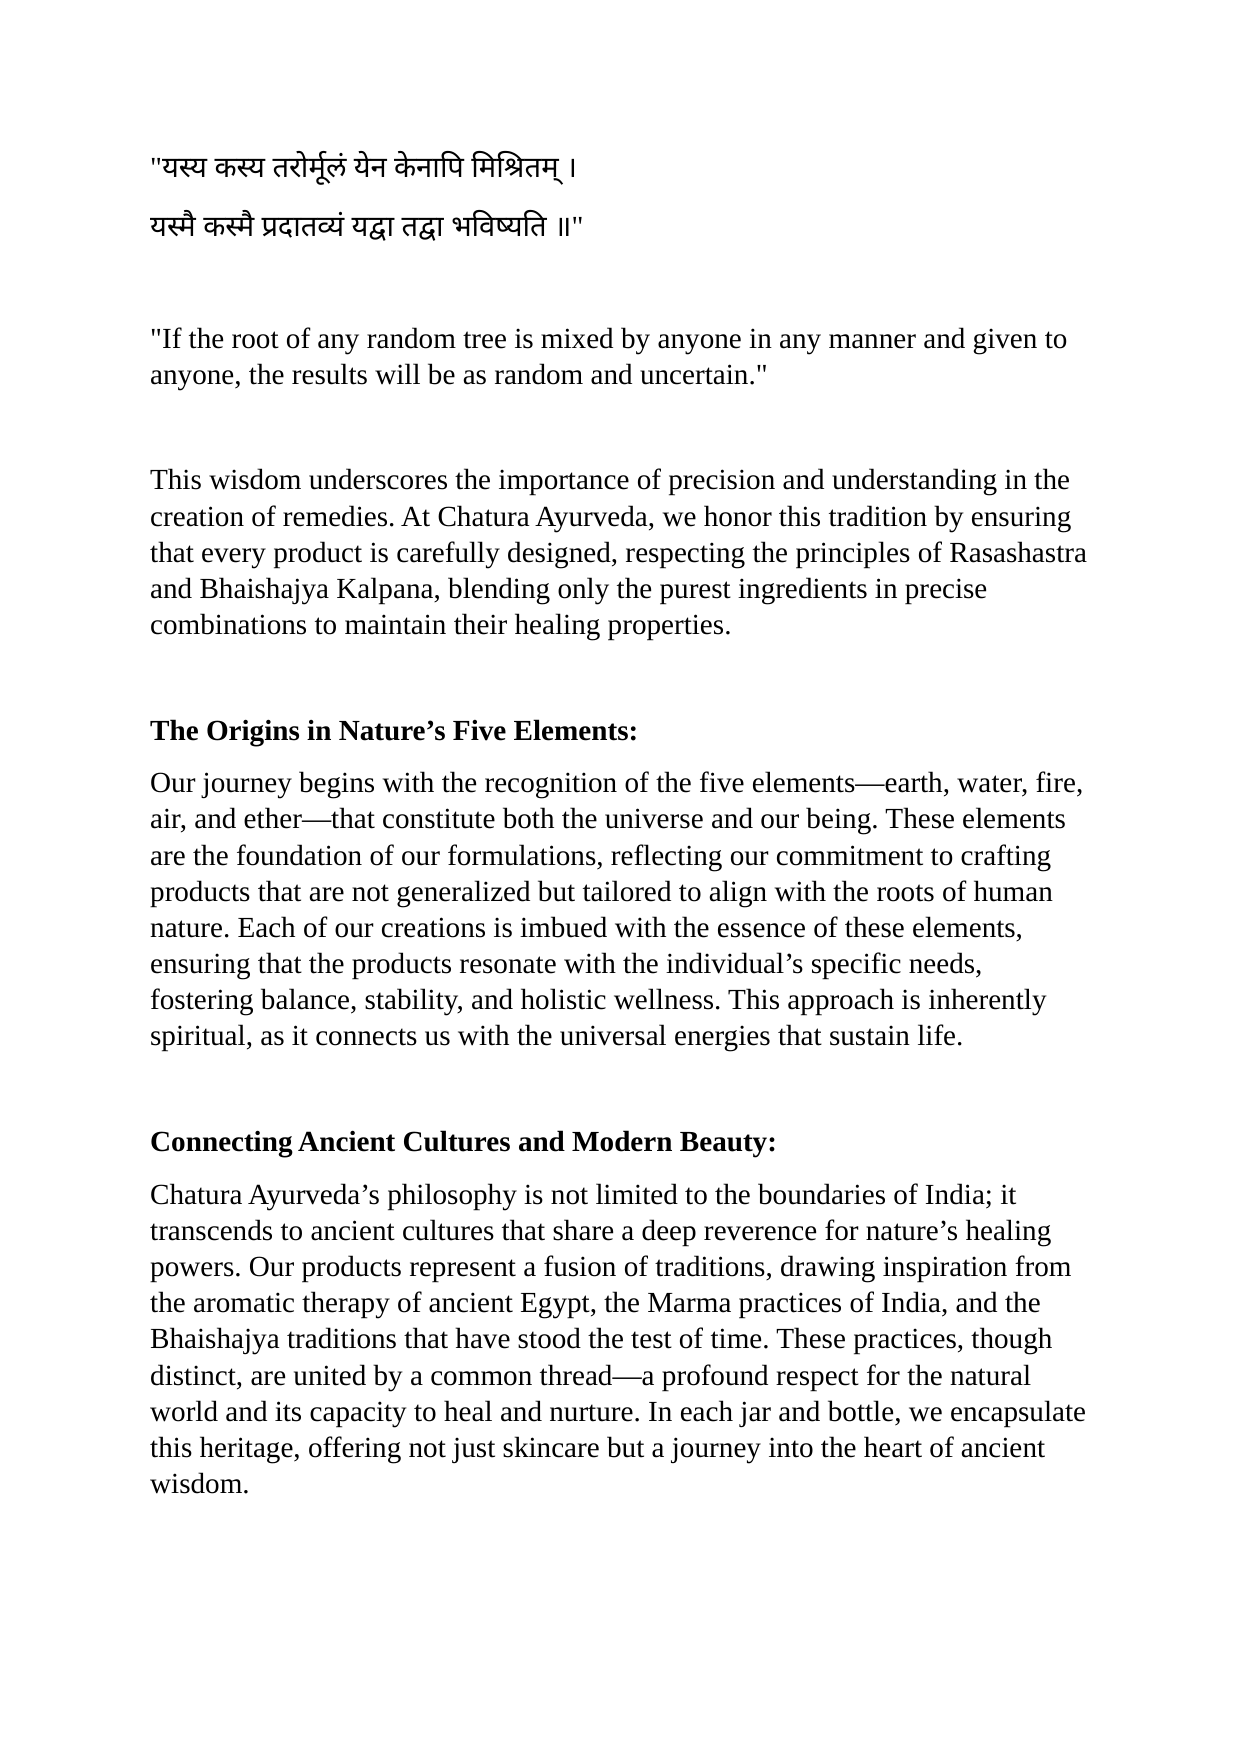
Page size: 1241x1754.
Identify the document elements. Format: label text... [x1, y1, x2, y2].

text "यस्य कस्य तरोर्मूलं येन केनापि मिश्रितम् । [150, 150, 1090, 189]
text यस्मै कस्मै प्रदातव्यं यद्वा तद्वा भविष्यति ॥" [150, 209, 1090, 248]
text Our journey begins with the recognition of the five elements—earth, water, fire, air, and ether—that constitute both the universe and our being. These elements are the foundation of our formulations, reflecting our commitment to crafting products that are not generalized but tailored to align with the roots of human nature. Each of our creations is imbued with the essence of these elements, ensuring that the products resonate with the individual’s specific needs, fostering balance, stability, and holistic wellness. This approach is inherently spiritual, as it connects us with the universal energies that sustain life. [150, 766, 1090, 1052]
text The Origins in Nature’s Five Elements: [150, 713, 1090, 746]
text "If the root of any random tree is mixed by anyone in any manner and given to anyone, the results will be as random and uncertain." [150, 321, 1090, 390]
text Connecting Ancient Cultures and Modern Beauty: [150, 1124, 1090, 1158]
text Chatura Ayurveda’s philosophy is not limited to the boundaries of India; it transcends to ancient cultures that share a deep reverence for nature’s healing powers. Our products represent a fusion of traditions, drawing inspiration from the aromatic therapy of ancient Egypt, the Marma practices of India, and the Bhaishajya traditions that have stood the test of time. These practices, though distinct, are united by a common thread—a profound respect for the natural world and its capacity to heal and nurture. In each jar and bottle, we encapsulate this heritage, offering not just skincare but a journey into the heart of ancient wisdom. [150, 1177, 1090, 1500]
text This wisdom underscores the importance of precision and understanding in the creation of remedies. At Chatura Ayurveda, we honor this tradition by ensuring that every product is carefully designed, respecting the principles of Rasashastra and Bhaishajya Kalpana, blending only the purest ingredients in precise combinations to maintain their healing properties. [150, 462, 1090, 641]
